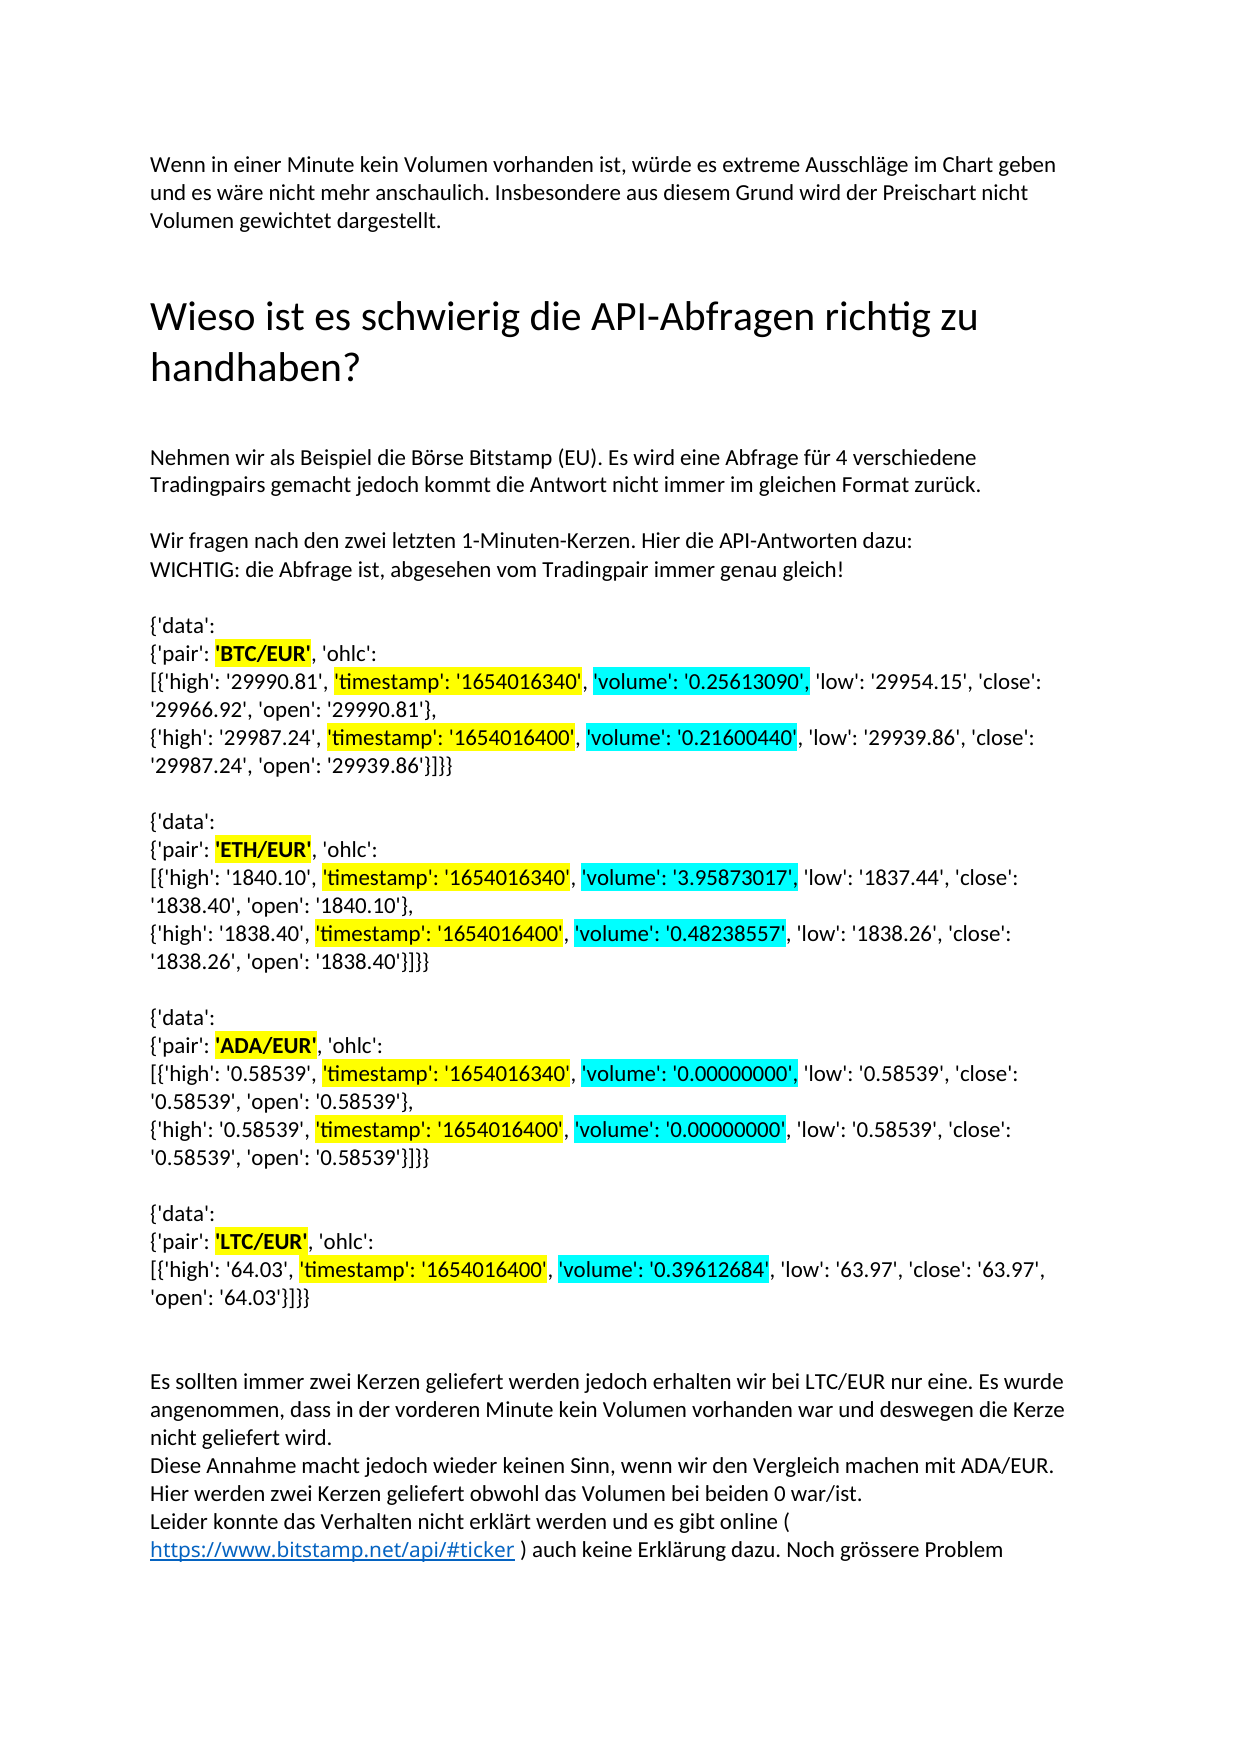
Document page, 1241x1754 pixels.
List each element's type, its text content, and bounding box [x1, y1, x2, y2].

text {'pair': 'BTC/EUR', 'ohlc': [150, 639, 215, 667]
text Wir fragen nach den zwei letzten 1-Minuten-Kerzen. Hier die API-Antworten dazu: [150, 527, 1090, 555]
text {'pair': 'LTC/EUR', 'ohlc': [150, 1227, 215, 1255]
text Nehmen wir als Beispiel die Börse Bitstamp (EU). Es wird eine Abfrage für 4 verschiedene Tradingpairs gemacht jedoch kommt die Antwort nicht immer im gleichen Format zurück. [150, 443, 1090, 499]
text Diese Annahme macht jedoch wieder keinen Sinn, wenn wir den Vergleich machen mit ADA/EUR. Hier werden zwei Kerzen geliefert obwohl das Volumen bei beiden 0 war/ist. [150, 1451, 1090, 1507]
text {'high': '29987.24', 'timestamp': '1654016400', 'volume': '0.21600440', 'low': '29939.86', 'close': '29987.24', 'open': '29939.86'}]}} [150, 723, 1090, 779]
text Es sollten immer zwei Kerzen geliefert werden jedoch erhalten wir bei LTC/EUR nur eine. Es wurde angenommen, dass in der vorderen Minute kein Volumen vorhanden war und deswegen die Kerze nicht geliefert wird. [150, 1367, 1090, 1451]
text Wieso ist es schwierig die API-Abfragen richtig zu handhaben? [150, 290, 1090, 392]
text {'high': '0.58539', 'timestamp': '1654016400', 'volume': '0.00000000', 'low': '0.58539', 'close': '0.58539', 'open': '0.58539'}]}} [150, 1115, 1090, 1171]
text [{'high': '29990.81', 'timestamp': '1654016340', 'volume': '0.25613090', 'low': '29954.15', 'close': '29966.92', 'open': '29990.81'}, [150, 667, 1090, 723]
text {'data': [150, 1199, 1090, 1227]
text Wenn in einer Minute kein Volumen vorhanden ist, würde es extreme Ausschläge im Chart geben und es wäre nicht mehr anschaulich. Insbesondere aus diesem Grund wird der Preischart nicht Volumen gewichtet dargestellt. [150, 150, 1090, 234]
text {'pair': 'ADA/EUR', 'ohlc': [150, 1031, 215, 1059]
text [{'high': '64.03', 'timestamp': '1654016400', 'volume': '0.39612684', 'low': '63.97', 'close': '63.97', 'open': '64.03'}]}} [150, 1255, 1090, 1311]
text {'pair': 'ADA/EUR', 'ohlc': [317, 1031, 1090, 1059]
text {'data': [150, 1003, 1090, 1031]
text {'pair': 'ETH/EUR', 'ohlc': [150, 835, 215, 863]
text {'data': [150, 611, 1090, 639]
text {'pair': 'LTC/EUR', 'ohlc': [308, 1227, 1090, 1255]
text {'pair': 'ETH/EUR', 'ohlc': [311, 835, 1090, 863]
text [{'high': '1840.10', 'timestamp': '1654016340', 'volume': '3.95873017', 'low': '1837.44', 'close': '1838.40', 'open': '1840.10'}, [150, 863, 1090, 919]
text {'pair': 'BTC/EUR', 'ohlc': [311, 639, 1090, 667]
text WICHTIG: die Abfrage ist, abgesehen vom Tradingpair immer genau gleich! [150, 555, 1090, 583]
text {'data': [150, 807, 1090, 835]
text {'high': '1838.40', 'timestamp': '1654016400', 'volume': '0.48238557', 'low': '1838.26', 'close': '1838.26', 'open': '1838.40'}]}} [150, 919, 1090, 975]
text [{'high': '0.58539', 'timestamp': '1654016340', 'volume': '0.00000000', 'low': '0.58539', 'close': '0.58539', 'open': '0.58539'}, [150, 1059, 1090, 1115]
